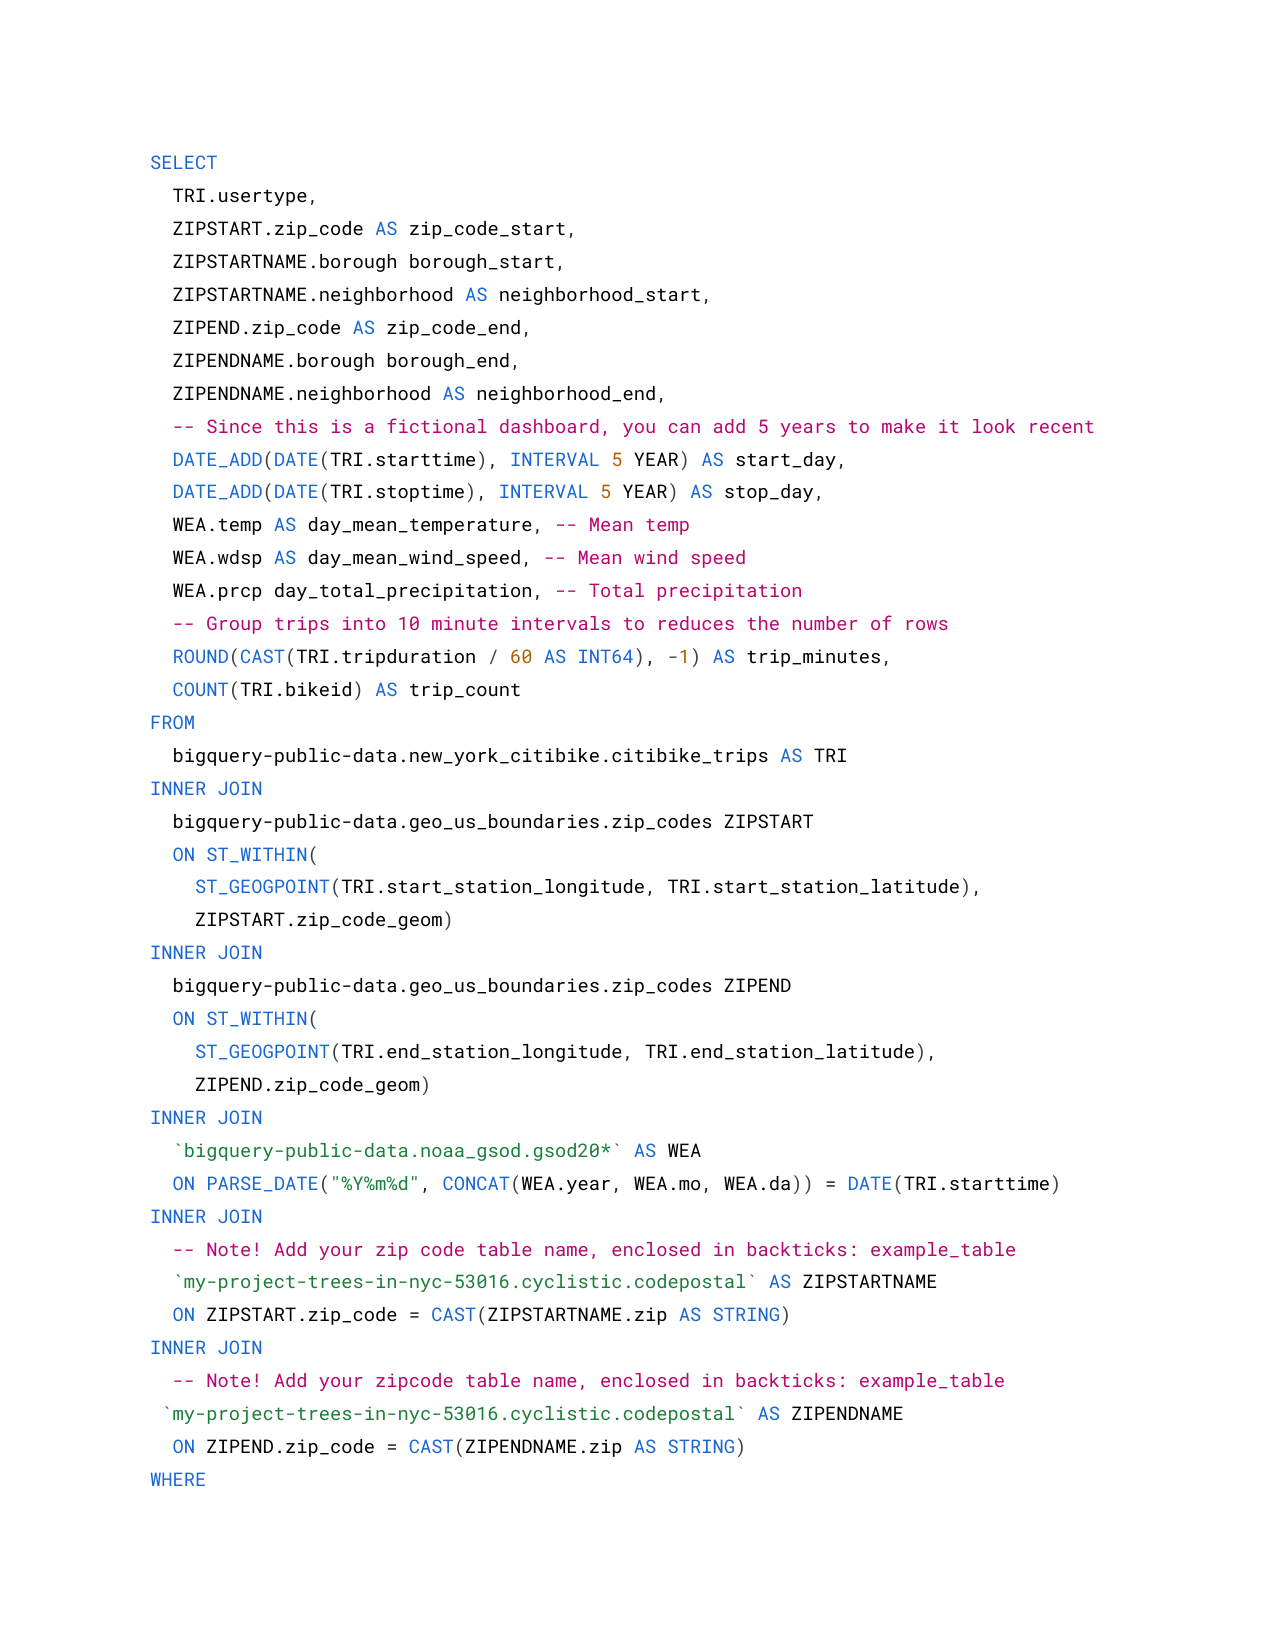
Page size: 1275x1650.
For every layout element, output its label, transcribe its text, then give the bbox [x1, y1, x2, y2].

text `bigquery-public-data.noaa_gsod.gsod20*` AS WEA [150, 1137, 1125, 1162]
text ON ZIPEND.zip_code = CAST(ZIPENDNAME.zip AS STRING) [150, 1434, 1125, 1458]
text -- Note! Add your zip code table name, enclosed in backticks: example_table [150, 1236, 1125, 1261]
text ZIPSTART.zip_code AS zip_code_start, [150, 216, 1125, 241]
text ZIPSTARTNAME.neighborhood AS neighborhood_start, [150, 282, 1125, 306]
text `my-project-trees-in-nyc-53016.cyclistic.codepostal` AS ZIPENDNAME [150, 1401, 1125, 1426]
text INNER JOIN [150, 1104, 1125, 1129]
text INNER JOIN [150, 1335, 1125, 1360]
text WHERE [150, 1467, 1125, 1491]
text ZIPSTART.zip_code_geom) [150, 907, 1125, 932]
text ZIPENDNAME.neighborhood AS neighborhood_end, [150, 380, 1125, 405]
text `my-project-trees-in-nyc-53016.cyclistic.codepostal` AS ZIPSTARTNAME [150, 1269, 1125, 1294]
text WEA.temp AS day_mean_temperature, -- Mean temp [150, 512, 1125, 537]
text ST_GEOGPOINT(TRI.end_station_longitude, TRI.end_station_latitude), [150, 1039, 1125, 1063]
text ON PARSE_DATE("%Y%m%d", CONCAT(WEA.year, WEA.mo, WEA.da)) = DATE(TRI.starttime) [150, 1170, 1125, 1195]
text ZIPENDNAME.borough borough_end, [150, 347, 1125, 372]
text DATE_ADD(DATE(TRI.stoptime), INTERVAL 5 YEAR) AS stop_day, [150, 479, 1125, 504]
text ON ST_WITHIN( [150, 841, 1125, 866]
text bigquery-public-data.new_york_citibike.citibike_trips AS TRI [150, 742, 1125, 767]
text ZIPSTARTNAME.borough borough_start, [150, 249, 1125, 273]
text TRI.usertype, [150, 183, 1125, 208]
text bigquery-public-data.geo_us_boundaries.zip_codes ZIPEND [150, 973, 1125, 998]
text ZIPEND.zip_code AS zip_code_end, [150, 314, 1125, 339]
text COUNT(TRI.bikeid) AS trip_count [150, 677, 1125, 701]
text -- Note! Add your zipcode table name, enclosed in backticks: example_table [150, 1368, 1125, 1393]
text FROM [150, 709, 1125, 734]
text INNER JOIN [150, 775, 1125, 800]
text SELECT [150, 150, 1125, 175]
text ZIPEND.zip_code_geom) [150, 1072, 1125, 1096]
text ON ZIPSTART.zip_code = CAST(ZIPSTARTNAME.zip AS STRING) [150, 1302, 1125, 1327]
text DATE_ADD(DATE(TRI.starttime), INTERVAL 5 YEAR) AS start_day, [150, 446, 1125, 471]
text INNER JOIN [150, 940, 1125, 965]
text ON ST_WITHIN( [150, 1006, 1125, 1031]
text WEA.prcp day_total_precipitation, -- Total precipitation [150, 578, 1125, 603]
text ROUND(CAST(TRI.tripduration / 60 AS INT64), -1) AS trip_minutes, [150, 644, 1125, 668]
text -- Group trips into 10 minute intervals to reduces the number of rows [150, 611, 1125, 636]
text WEA.wdsp AS day_mean_wind_speed, -- Mean wind speed [150, 545, 1125, 570]
text -- Since this is a fictional dashboard, you can add 5 years to make it look recent [150, 413, 1125, 438]
text ST_GEOGPOINT(TRI.start_station_longitude, TRI.start_station_latitude), [150, 874, 1125, 899]
text INNER JOIN [150, 1203, 1125, 1228]
text bigquery-public-data.geo_us_boundaries.zip_codes ZIPSTART [150, 808, 1125, 833]
